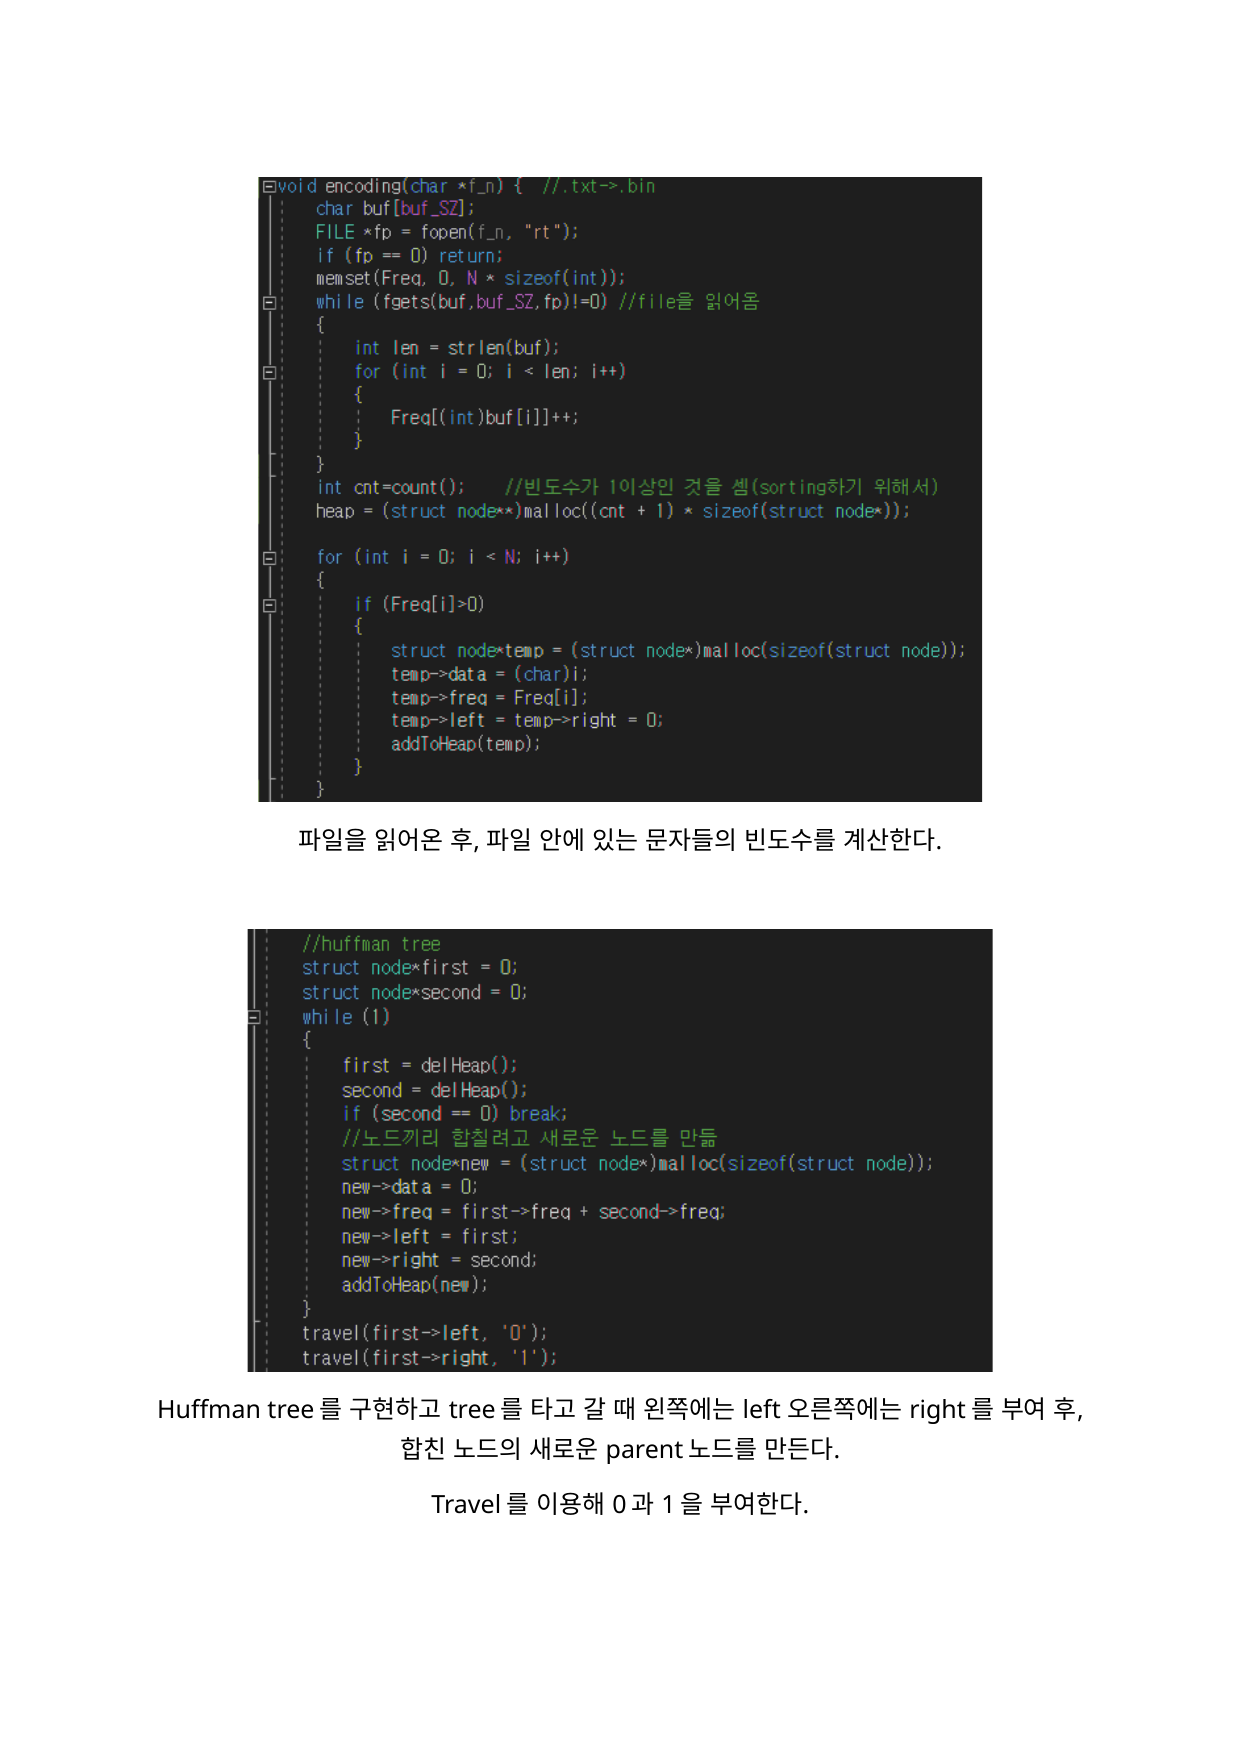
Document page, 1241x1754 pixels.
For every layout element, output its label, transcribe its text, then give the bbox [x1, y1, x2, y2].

text Travel를 이용해 0과 1을 부여한다. [150, 1485, 1090, 1521]
text Huffman tree를 구현하고 tree를 타고 갈 때 왼쪽에는 left 오른쪽에는 right를 부여 후, 합친 노드의 새로운 parent노드를 만든다. [150, 1390, 1090, 1465]
picture [247, 929, 993, 1372]
text 파일을 읽어온 후, 파일 안에 있는 문자들의 빈도수를 계산한다. [150, 820, 1090, 856]
picture [258, 177, 983, 802]
